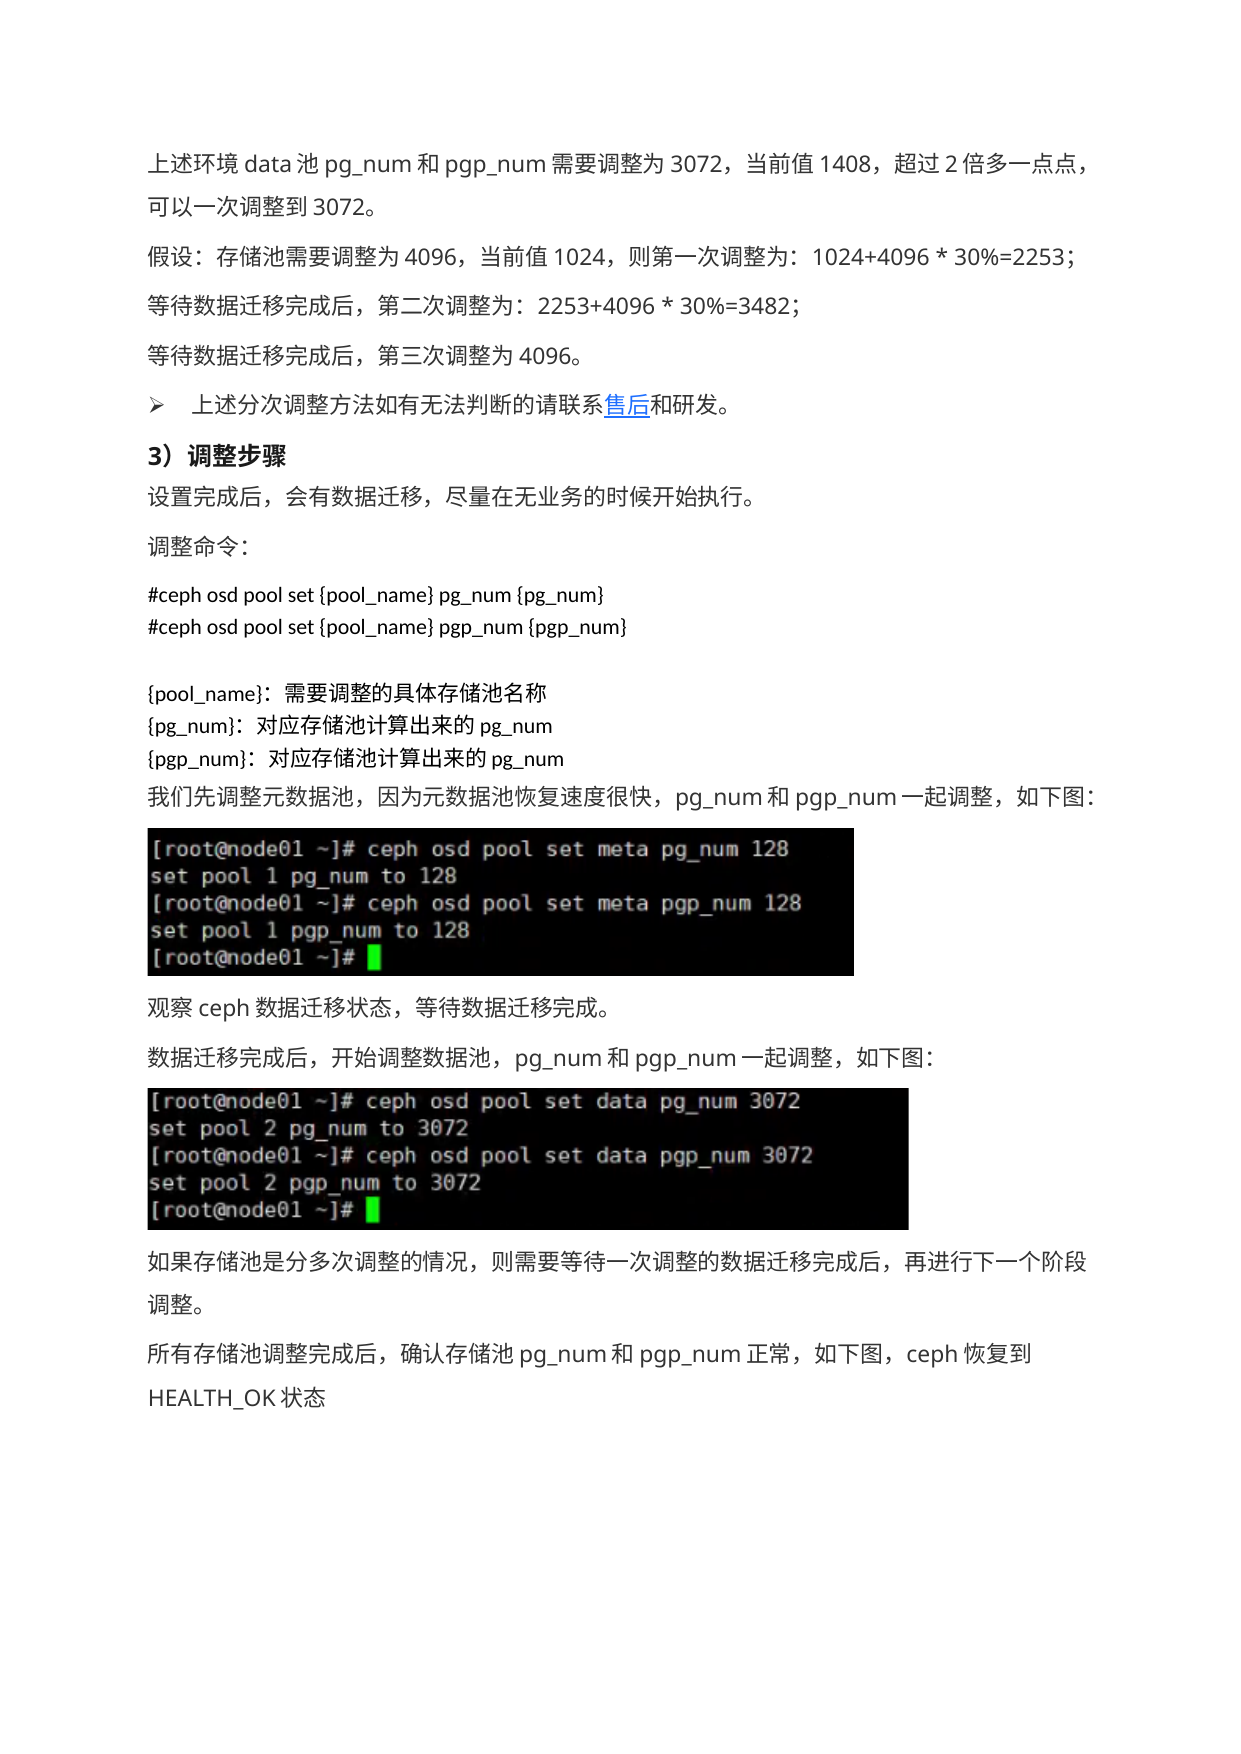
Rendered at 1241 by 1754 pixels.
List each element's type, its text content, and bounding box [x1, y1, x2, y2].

text 我们先调整元数据池，因为元数据池恢复速度很快，pg_num和pgp_num一起调整，如下图： [148, 779, 1093, 812]
text 所有存储池调整完成后，确认存储池pg_num和pgp_num正常，如下图，ceph恢复到HEALTH_OK状态 [148, 1336, 1093, 1413]
text #ceph osd pool set {pool_name} pgp_num {pgp_num} [148, 610, 1093, 643]
text 假设：存储池需要调整为4096，当前值1024，则第一次调整为：1024+4096 * 30%=2253； [148, 238, 1093, 272]
picture [147, 828, 854, 976]
text 观察ceph数据迁移状态，等待数据迁移完成。 [148, 990, 1093, 1023]
text {pool_name}：需要调整的具体存储池名称 [148, 675, 1093, 708]
subtitle 3）调整步骤 [148, 437, 1093, 473]
text 上述环境data池pg_num和pgp_num需要调整为3072，当前值1408，超过2倍多一点点，可以一次调整到3072。 [148, 146, 1093, 222]
text {pgp_num}：对应存储池计算出来的pg_num [148, 740, 1093, 773]
text 等待数据迁移完成后，第二次调整为：2253+4096 * 30%=3482； [148, 288, 1093, 321]
text 调整命令： [148, 528, 1093, 562]
text 设置完成后，会有数据迁移，尽量在无业务的时候开始执行。 [148, 479, 1093, 512]
text 如果存储池是分多次调整的情况，则需要等待一次调整的数据迁移完成后，再进行下一个阶段调整。 [148, 1244, 1093, 1320]
text #ceph osd pool set {pool_name} pg_num {pg_num} [148, 578, 1093, 610]
text {pg_num}：对应存储池计算出来的pg_num [148, 708, 1093, 740]
list 上述分次调整方法如有无法判断的请联系售后和研发。 [148, 387, 1093, 421]
text 等待数据迁移完成后，第三次调整为4096。 [148, 338, 1093, 371]
text 数据迁移完成后，开始调整数据池，pg_num和pgp_num一起调整，如下图： [148, 1039, 1093, 1073]
picture [147, 1088, 909, 1230]
